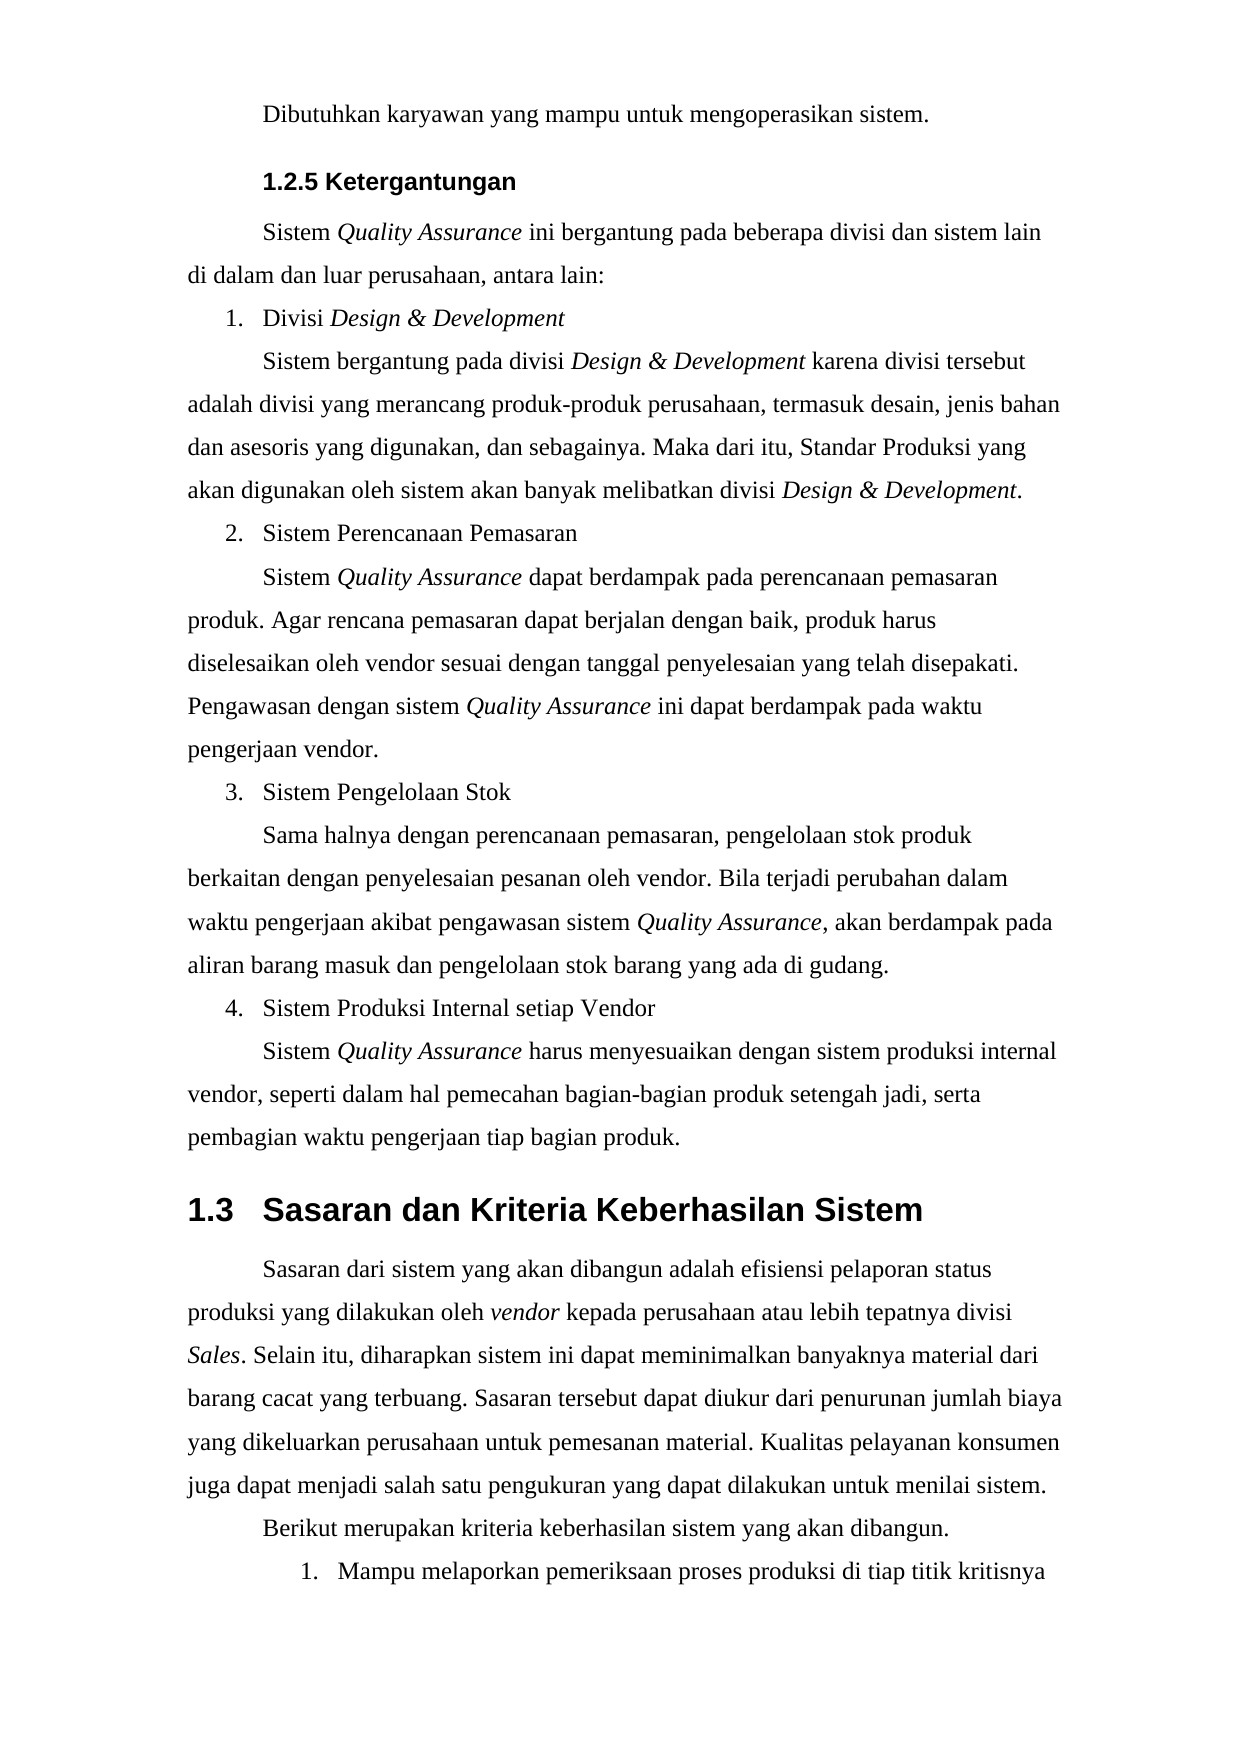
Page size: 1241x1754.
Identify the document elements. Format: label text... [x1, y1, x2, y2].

list Divisi Design & Development [225, 303, 1062, 332]
list Sistem Produksi Internal setiap Vendor [225, 993, 1062, 1022]
text Sistem Quality Assurance dapat berdampak pada perencanaan pemasaran produk. Agar rencana pemasaran dapat berjalan dengan baik, produk harus diselesaikan oleh vendor sesuai dengan tanggal penyelesaian yang telah disepakati. Pengawasan dengan sistem Quality Assurance ini dapat berdampak pada waktu pengerjaan vendor. [187, 562, 1062, 763]
text Sistem Quality Assurance ini bergantung pada beberapa divisi dan sistem lain di dalam dan luar perusahaan, antara lain: [187, 217, 1062, 288]
text Sama halnya dengan perencanaan pemasaran, pengelolaan stok produk berkaitan dengan penyelesaian pesanan oleh vendor. Bila terjadi perubahan dalam waktu pengerjaan akibat pengawasan sistem Quality Assurance, akan berdampak pada aliran barang masuk dan pengelolaan stok barang yang ada di gudang. [187, 820, 1062, 978]
text Dibutuhkan karyawan yang mampu untuk mengoperasikan sistem. [187, 99, 1062, 128]
text Sasaran dari sistem yang akan dibangun adalah efisiensi pelaporan status produksi yang dilakukan oleh vendor kepada perusahaan atau lebih tepatnya divisi Sales. Selain itu, diharapkan sistem ini dapat meminimalkan banyaknya material dari barang cacat yang terbuang. Sasaran tersebut dapat diukur dari penurunan jumlah biaya yang dikeluarkan perusahaan untuk pemesanan material. Kualitas pelayanan konsumen juga dapat menjadi salah satu pengukuran yang dapat dilakukan untuk menilai sistem. [187, 1254, 1062, 1498]
list Mampu melaporkan pemeriksaan proses produksi di tiap titik kritisnya [300, 1556, 1062, 1585]
list Sistem Perencanaan Pemasaran [225, 518, 1062, 547]
text Sistem Quality Assurance harus menyesuaikan dengan sistem produksi internal vendor, seperti dalam hal pemecahan bagian-bagian produk setengah jadi, serta pembagian waktu pengerjaan tiap bagian produk. [187, 1036, 1062, 1151]
list Sistem Pengelolaan Stok [225, 777, 1062, 806]
subtitle 1.2.5 Ketergantungan [187, 167, 1062, 196]
text Sistem bergantung pada divisi Design & Development karena divisi tersebut adalah divisi yang merancang produk-produk perusahaan, termasuk desain, jenis bahan dan asesoris yang digunakan, dan sebagainya. Maka dari itu, Standar Produksi yang akan digunakan oleh sistem akan banyak melibatkan divisi Design & Development. [187, 346, 1062, 504]
subtitle Sasaran dan Kriteria Keberhasilan Sistem [187, 1190, 1062, 1229]
text Berikut merupakan kriteria keberhasilan sistem yang akan dibangun. [187, 1513, 1062, 1542]
